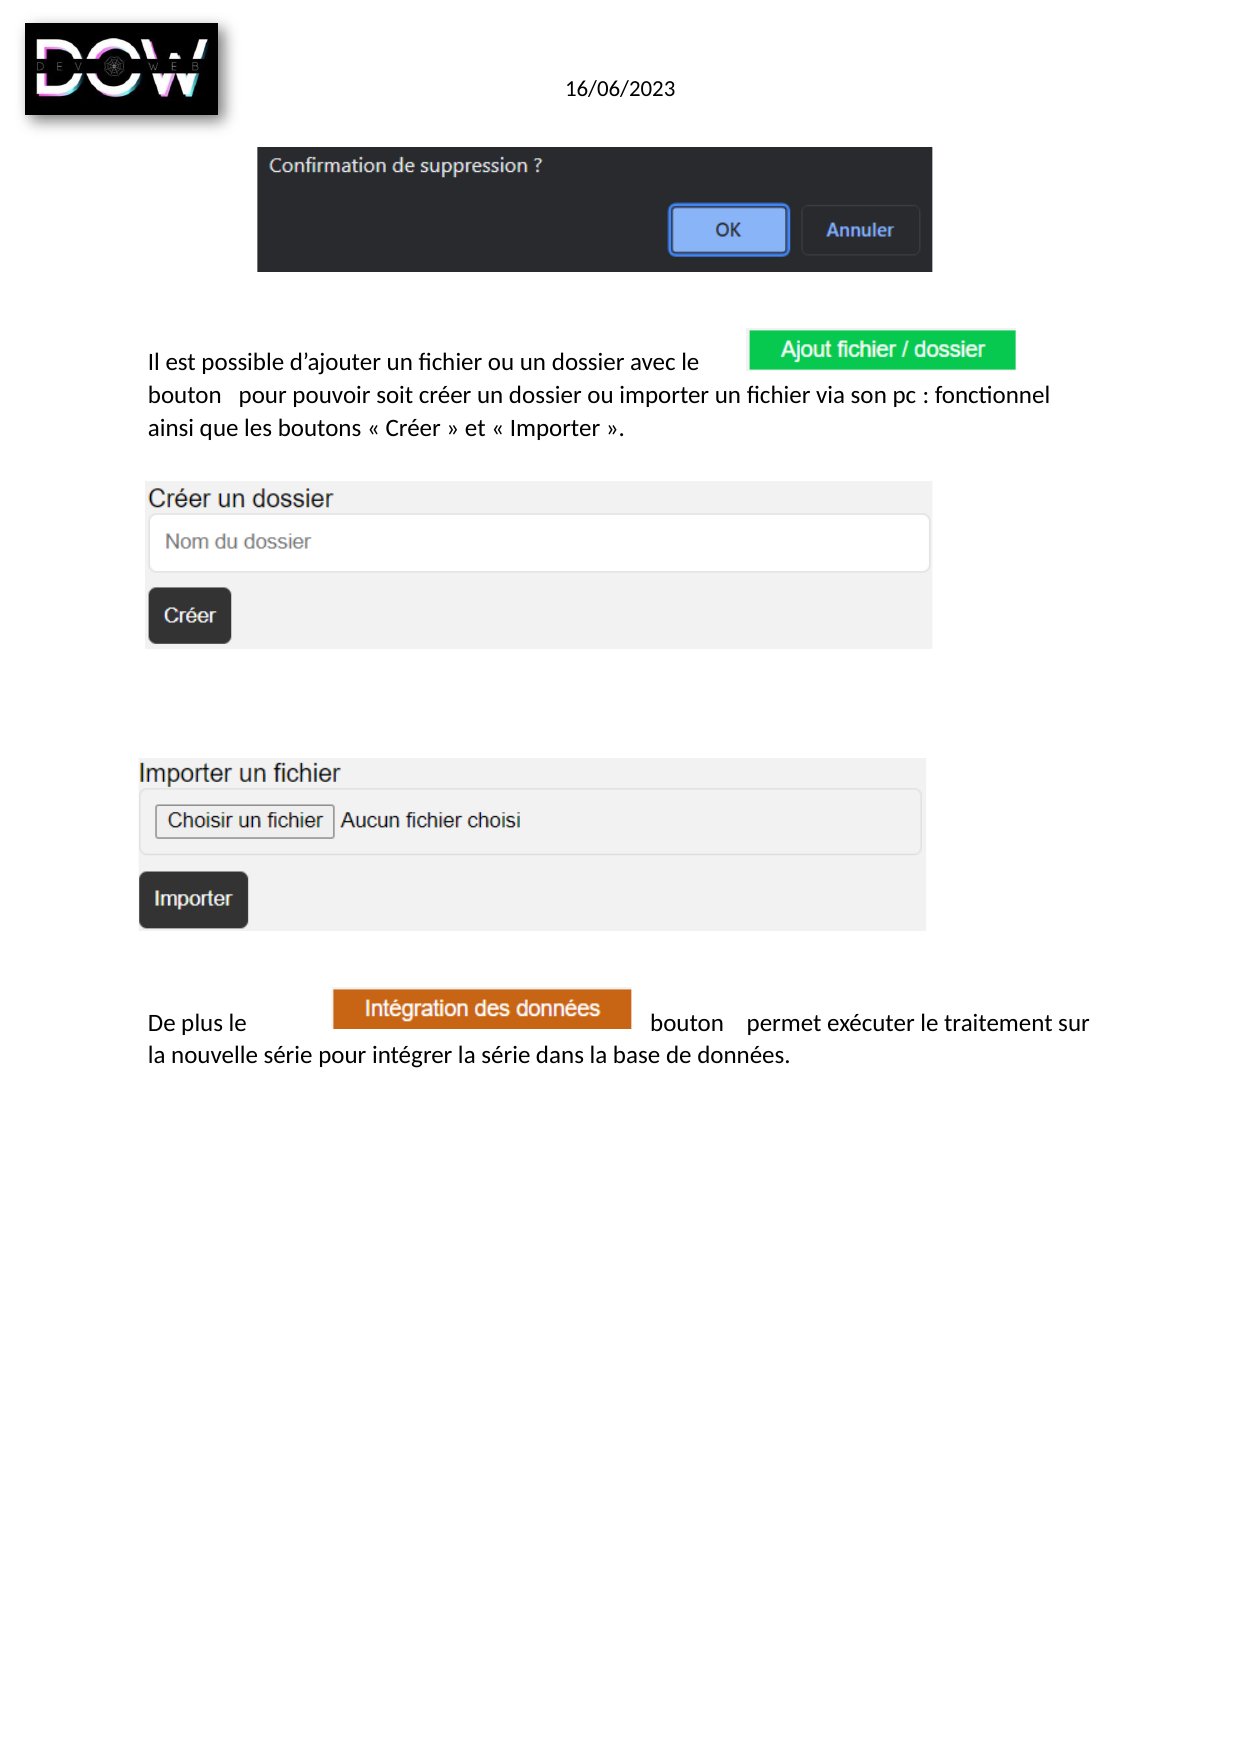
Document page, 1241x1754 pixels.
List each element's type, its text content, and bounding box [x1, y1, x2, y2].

picture [138, 758, 927, 931]
picture [331, 987, 632, 1029]
text De plus le bouton permet exécuter le traitement sur la nouvelle série pour intégrer la série dans la base de données. [148, 1007, 1093, 1070]
picture [746, 328, 1017, 371]
picture [145, 481, 933, 649]
text Il est possible d’ajouter un fichier ou un dossier avec le bouton pour pouvoir soit créer un dossier ou importer un fichier via son pc : fonctionnel ainsi que les boutons « Créer » et « Importer ». [148, 346, 1093, 442]
picture [13, 11, 241, 138]
picture [257, 147, 933, 272]
